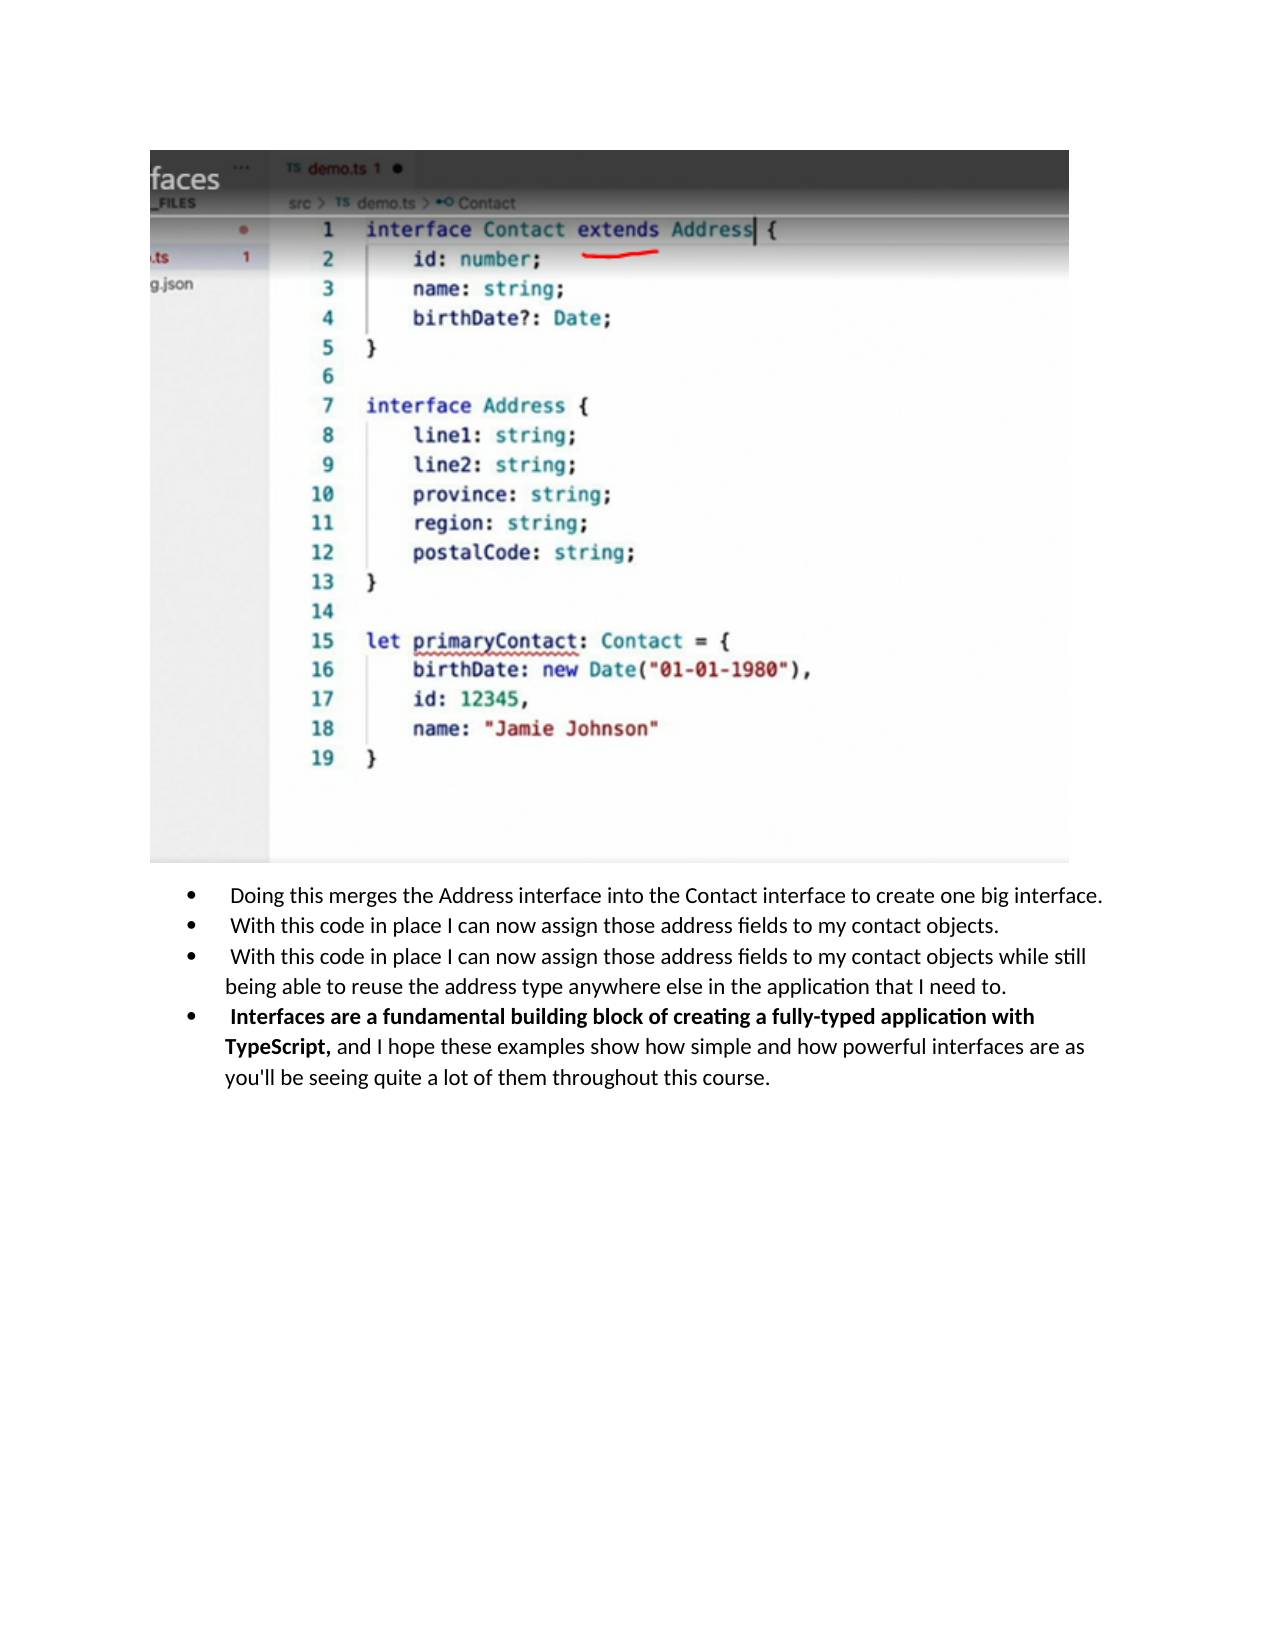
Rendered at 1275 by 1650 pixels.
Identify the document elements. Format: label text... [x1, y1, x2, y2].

picture [150, 150, 1069, 863]
list With this code in place I can now assign those address fields to my contact objects while still being able to reuse the address type anywhere else in the application that I need to. [187, 942, 1125, 1000]
list Interfaces are a fundamental building block of creating a fully-typed application with TypeScript, and I hope these examples show how simple and how powerful interfaces are as you'll be seeing quite a lot of them throughout this course. [187, 1002, 1125, 1091]
list Doing this merges the Address interface into the Contact interface to create one big interface. [187, 881, 1125, 909]
list With this code in place I can now assign those address fields to my contact objects. [187, 912, 1125, 939]
